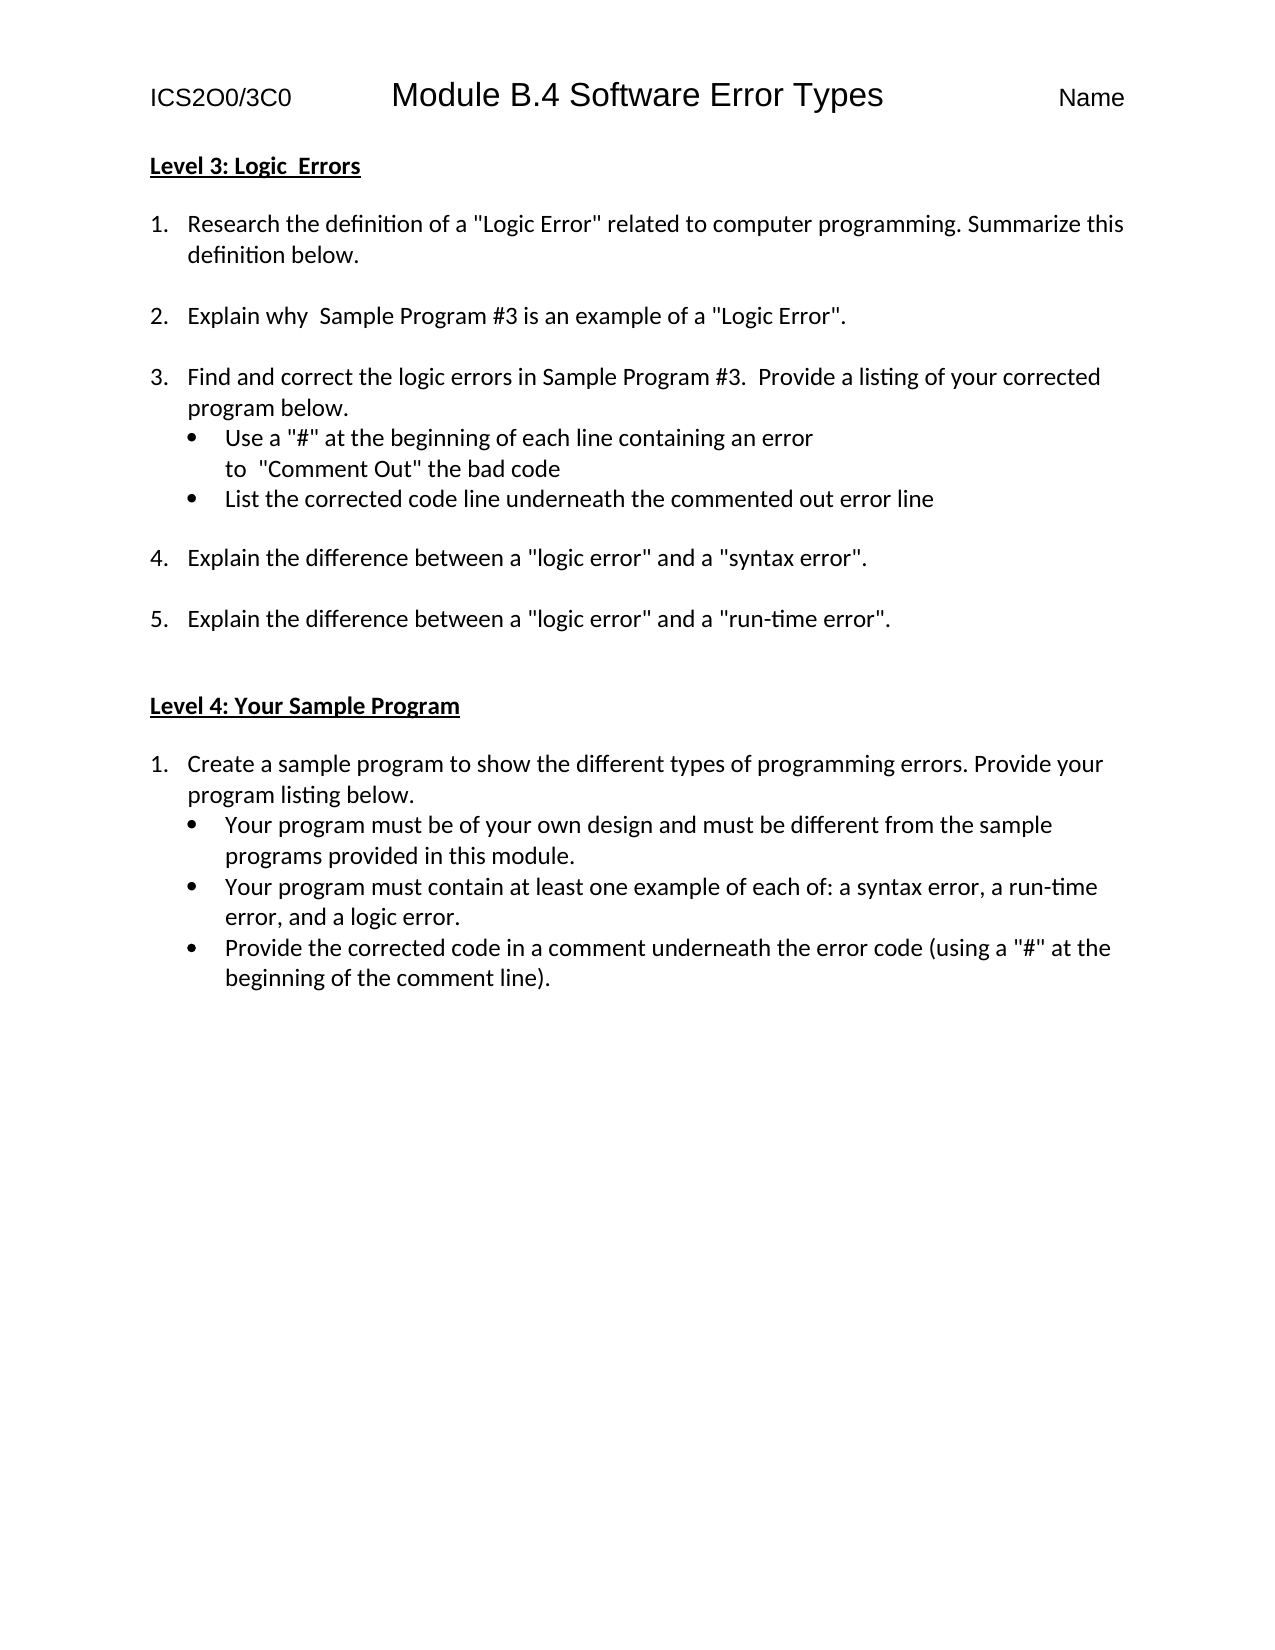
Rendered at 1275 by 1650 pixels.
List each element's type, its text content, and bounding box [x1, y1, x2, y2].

list Explain the difference between a "logic error" and a "run-time error". [150, 603, 1125, 634]
list Provide the corrected code in a comment underneath the error code (using a "#" at the beginning of the comment line). [187, 932, 1125, 1052]
list Explain the difference between a "logic error" and a "syntax error". [150, 542, 1125, 573]
text Level 3: Logic Errors [150, 150, 1125, 181]
list Research the definition of a "Logic Error" related to computer programming. Summarize this definition below. [150, 208, 1125, 269]
list Find and correct the logic errors in Sample Program #3. Provide a listing of your corrected program below. [150, 361, 1125, 422]
list List the corrected code line underneath the commented out error line [187, 483, 1125, 542]
list Use a "#" at the beginning of each line containing an error to "Comment Out" the bad code [187, 422, 1125, 483]
text Level 4: Your Sample Program [150, 690, 1125, 721]
list Your program must be of your own design and must be different from the sample programs provided in this module. [187, 810, 1125, 871]
list Create a sample program to show the different types of programming errors. Provide your program listing below. [150, 749, 1125, 810]
list Your program must contain at least one example of each of: a syntax error, a run-time error, and a logic error. [187, 871, 1125, 932]
list Explain why Sample Program #3 is an example of a "Logic Error". [150, 300, 1125, 331]
